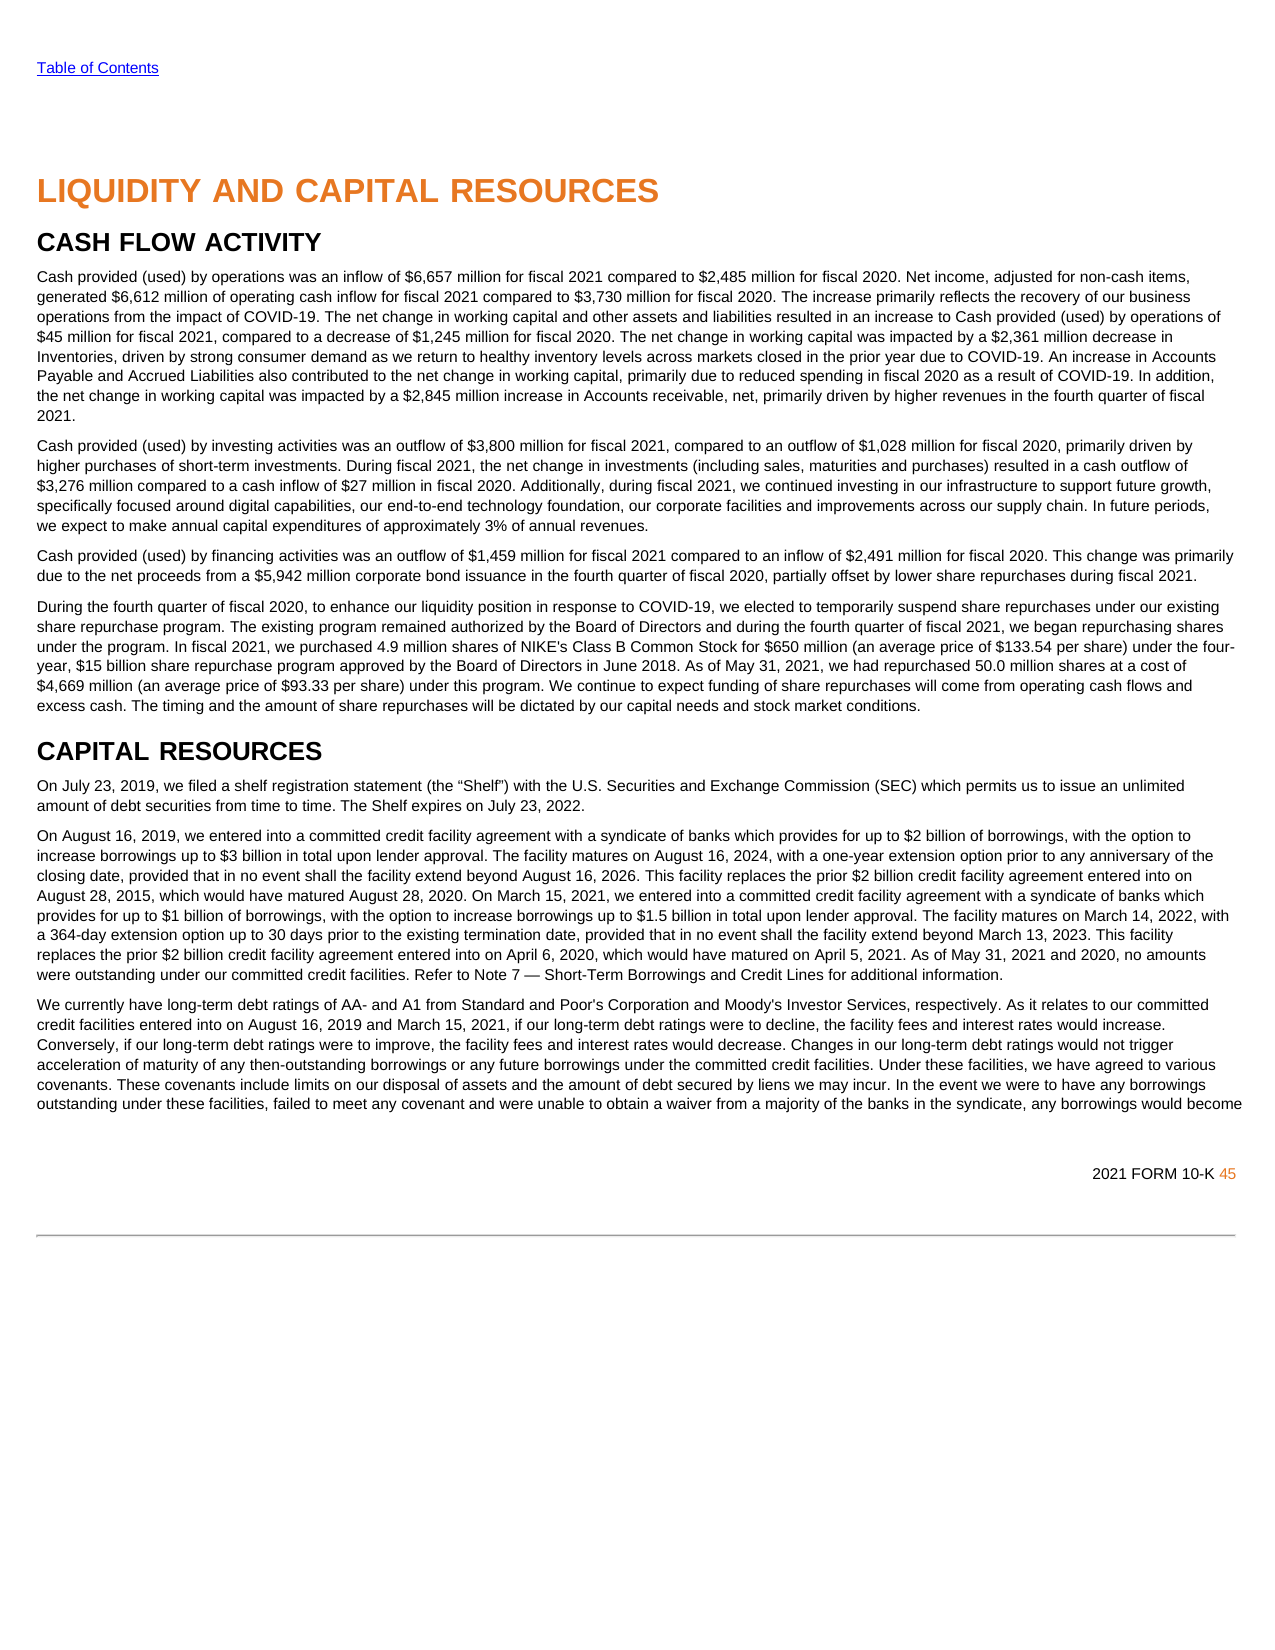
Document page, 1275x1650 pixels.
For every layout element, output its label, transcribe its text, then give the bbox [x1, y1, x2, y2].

text On July 23, 2019, we filed a shelf registration statement (the “Shelf”) with the U.S. Securities and Exchange Commission (SEC) which permits us to issue an unlimited amount of debt securities from time to time. The Shelf expires on July 23, 2022. [37, 776, 1231, 814]
text 2021 FORM 10-K 45 [21, 1165, 1236, 1183]
text Cash provided (used) by financing activities was an outflow of $1,459 million for fiscal 2021 compared to an inflow of $2,491 million for fiscal 2020. This change was primarily due to the net proceeds from a $5,942 million corporate bond issuance in the fourth quarter of fiscal 2020, partially offset by lower share repurchases during fiscal 2021. [37, 547, 1235, 585]
text $45 million for fiscal 2021, compared to a decrease of $1,245 million for fiscal 2020. The net change in working capital was impacted by a $2,361 million decrease in Inventories, driven by strong consumer demand as we return to healthy inventory levels across markets closed in the prior year due to COVID-19. An increase in Accounts Payable and Accrued Liabilities also contributed to the net change in working capital, primarily due to reduced spending in fiscal 2020 as a result of COVID-19. In addition, the net change in working capital was impacted by a $2,845 million increase in Accounts receivable, net, primarily driven by higher revenues in the fourth quarter of fiscal 2021. [37, 327, 1235, 425]
text Cash provided (used) by investing activities was an outflow of $3,800 million for fiscal 2021, compared to an outflow of $1,028 million for fiscal 2020, primarily driven by higher purchases of short-term investments. During fiscal 2021, the net change in investments (including sales, maturities and purchases) resulted in a cash outflow of $3,276 million compared to a cash inflow of $27 million in fiscal 2020. Additionally, during fiscal 2021, we continued investing in our infrastructure to support future growth, specifically focused around digital capabilities, our end-to-end technology foundation, our corporate facilities and improvements across our supply chain. In future periods, we expect to make annual capital expenditures of approximately 3% of annual revenues. [37, 437, 1231, 534]
subtitle CASH FLOW ACTIVITY [37, 227, 1248, 257]
text We currently have long-term debt ratings of AA- and A1 from Standard and Poor's Corporation and Moody's Investor Services, respectively. As it relates to our committed credit facilities entered into on August 16, 2019 and March 15, 2021, if our long-term debt ratings were to decline, the facility fees and interest rates would increase. [37, 996, 1224, 1034]
text During the fourth quarter of fiscal 2020, to enhance our liquidity position in response to COVID-19, we elected to temporarily suspend share repurchases under our existing share repurchase program. The existing program remained authorized by the Board of Directors and during the fourth quarter of fiscal 2021, we began repurchasing shares under the program. In fiscal 2021, we purchased 4.9 million shares of NIKE's Class B Common Stock for $650 million (an average price of $133.54 per share) under the four- year, $15 billion share repurchase program approved by the Board of Directors in June 2018. As of May 31, 2021, we had repurchased 50.0 million shares at a cost of $4,669 million (an average price of $93.33 per share) under this program. We continue to expect funding of share repurchases will come from operating cash flows and excess cash. The timing and the amount of share repurchases will be dictated by our capital needs and stock market conditions. [37, 598, 1235, 715]
text Conversely, if our long-term debt ratings were to improve, the facility fees and interest rates would decrease. Changes in our long-term debt ratings would not trigger acceleration of maturity of any then-outstanding borrowings or any future borrowings under the committed credit facilities. Under these facilities, we have agreed to various covenants. These covenants include limits on our disposal of assets and the amount of debt secured by liens we may incur. In the event we were to have any borrowings outstanding under these facilities, failed to meet any covenant and were unable to obtain a waiver from a majority of the banks in the syndicate, any borrowings would become [37, 1036, 1248, 1113]
text Cash provided (used) by operations was an inflow of $6,657 million for fiscal 2021 compared to $2,485 million for fiscal 2020. Net income, adjusted for non-cash items, generated $6,612 million of operating cash inflow for fiscal 2021 compared to $3,730 million for fiscal 2020. The increase primarily reflects the recovery of our business operations from the impact of COVID-19. The net change in working capital and other assets and liabilities resulted in an increase to Cash provided (used) by operations of [37, 268, 1248, 326]
subtitle CAPITAL RESOURCES [37, 736, 1248, 766]
subtitle LIQUIDITY AND CAPITAL RESOURCES [37, 171, 1248, 210]
text On August 16, 2019, we entered into a committed credit facility agreement with a syndicate of banks which provides for up to $2 billion of borrowings, with the option to increase borrowings up to $3 billion in total upon lender approval. The facility matures on August 16, 2024, with a one-year extension option prior to any anniversary of the closing date, provided that in no event shall the facility extend beyond August 16, 2026. This facility replaces the prior $2 billion credit facility agreement entered into on August 28, 2015, which would have matured August 28, 2020. On March 15, 2021, we entered into a committed credit facility agreement with a syndicate of banks which provides for up to $1 billion of borrowings, with the option to increase borrowings up to $1.5 billion in total upon lender approval. The facility matures on March 14, 2022, with a 364-day extension option up to 30 days prior to the existing termination date, provided that in no event shall the facility extend beyond March 13, 2023. This facility replaces the prior $2 billion credit facility agreement entered into on April 6, 2020, which would have matured on April 5, 2021. As of May 31, 2021 and 2020, no amounts were outstanding under our committed credit facilities. Refer to Note 7 — Short-Term Borrowings and Credit Lines for additional information. [37, 827, 1235, 984]
